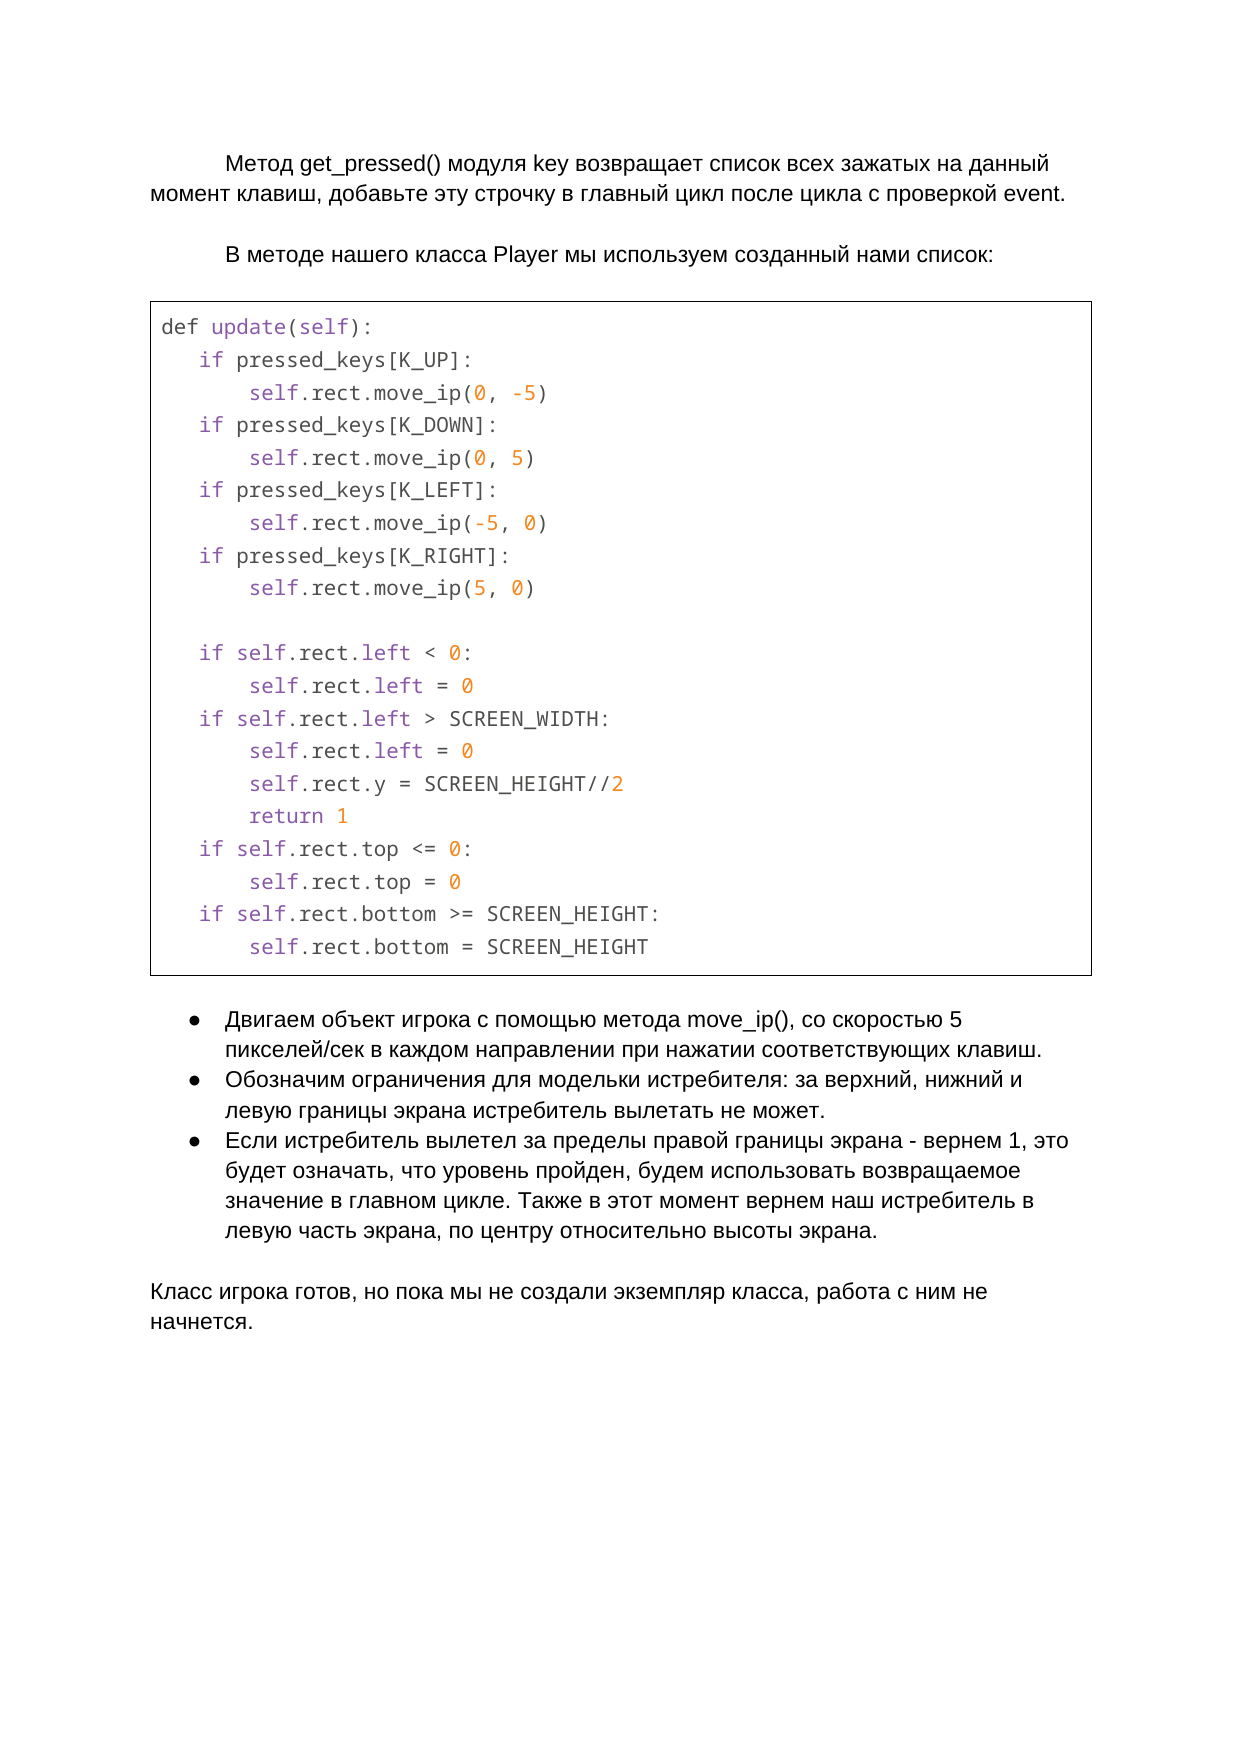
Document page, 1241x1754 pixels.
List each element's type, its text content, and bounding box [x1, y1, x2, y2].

table_header def update(self): if pressed_keys[K_UP]: self.rect.move_ip(0, -5) if pressed_keys[K_DOWN]: self.rect.move_ip(0, 5) if pressed_keys[K_LEFT]: self.rect.move_ip(-5, 0) if pressed_keys[K_RIGHT]: self.rect.move_ip(5, 0) if self.rect.left < 0: self.rect.left = 0 if self.rect.left > SCREEN_WIDTH: self.rect.left = 0 self.rect.y = SCREEN_HEIGHT//2 return 1 if self.rect.top <= 0: self.rect.top = 0 if self.rect.bottom >= SCREEN_HEIGHT: self.rect.bottom = SCREEN_HEIGHT [151, 302, 1091, 975]
text Класс игрока готов, но пока мы не создали экземпляр класса, работа с ним не начнется. [150, 1278, 1090, 1334]
list Двигаем объект игрока с помощью метода move_ip(), со скоростью 5 пикселей/сек в каждом направлении при нажатии соответствующих клавиш. [187, 1006, 1090, 1062]
text В методе нашего класса Player мы используем созданный нами список: [150, 241, 1090, 267]
list Если истребитель вылетел за пределы правой границы экрана - вернем 1, это будет означать, что уровень пройден, будем использовать возвращаемое значение в главном цикле. Также в этот момент вернем наш истребитель в левую часть экрана, по центру относительно высоты экрана. [187, 1127, 1090, 1244]
text Метод get_pressed() модуля key возвращает список всех зажатых на данный момент клавиш, добавьте эту строчку в главный цикл после цикла с проверкой event. [150, 150, 1090, 207]
list Обозначим ограничения для модельки истребителя: за верхний, нижний и левую границы экрана истребитель вылетать не может. [187, 1066, 1090, 1123]
